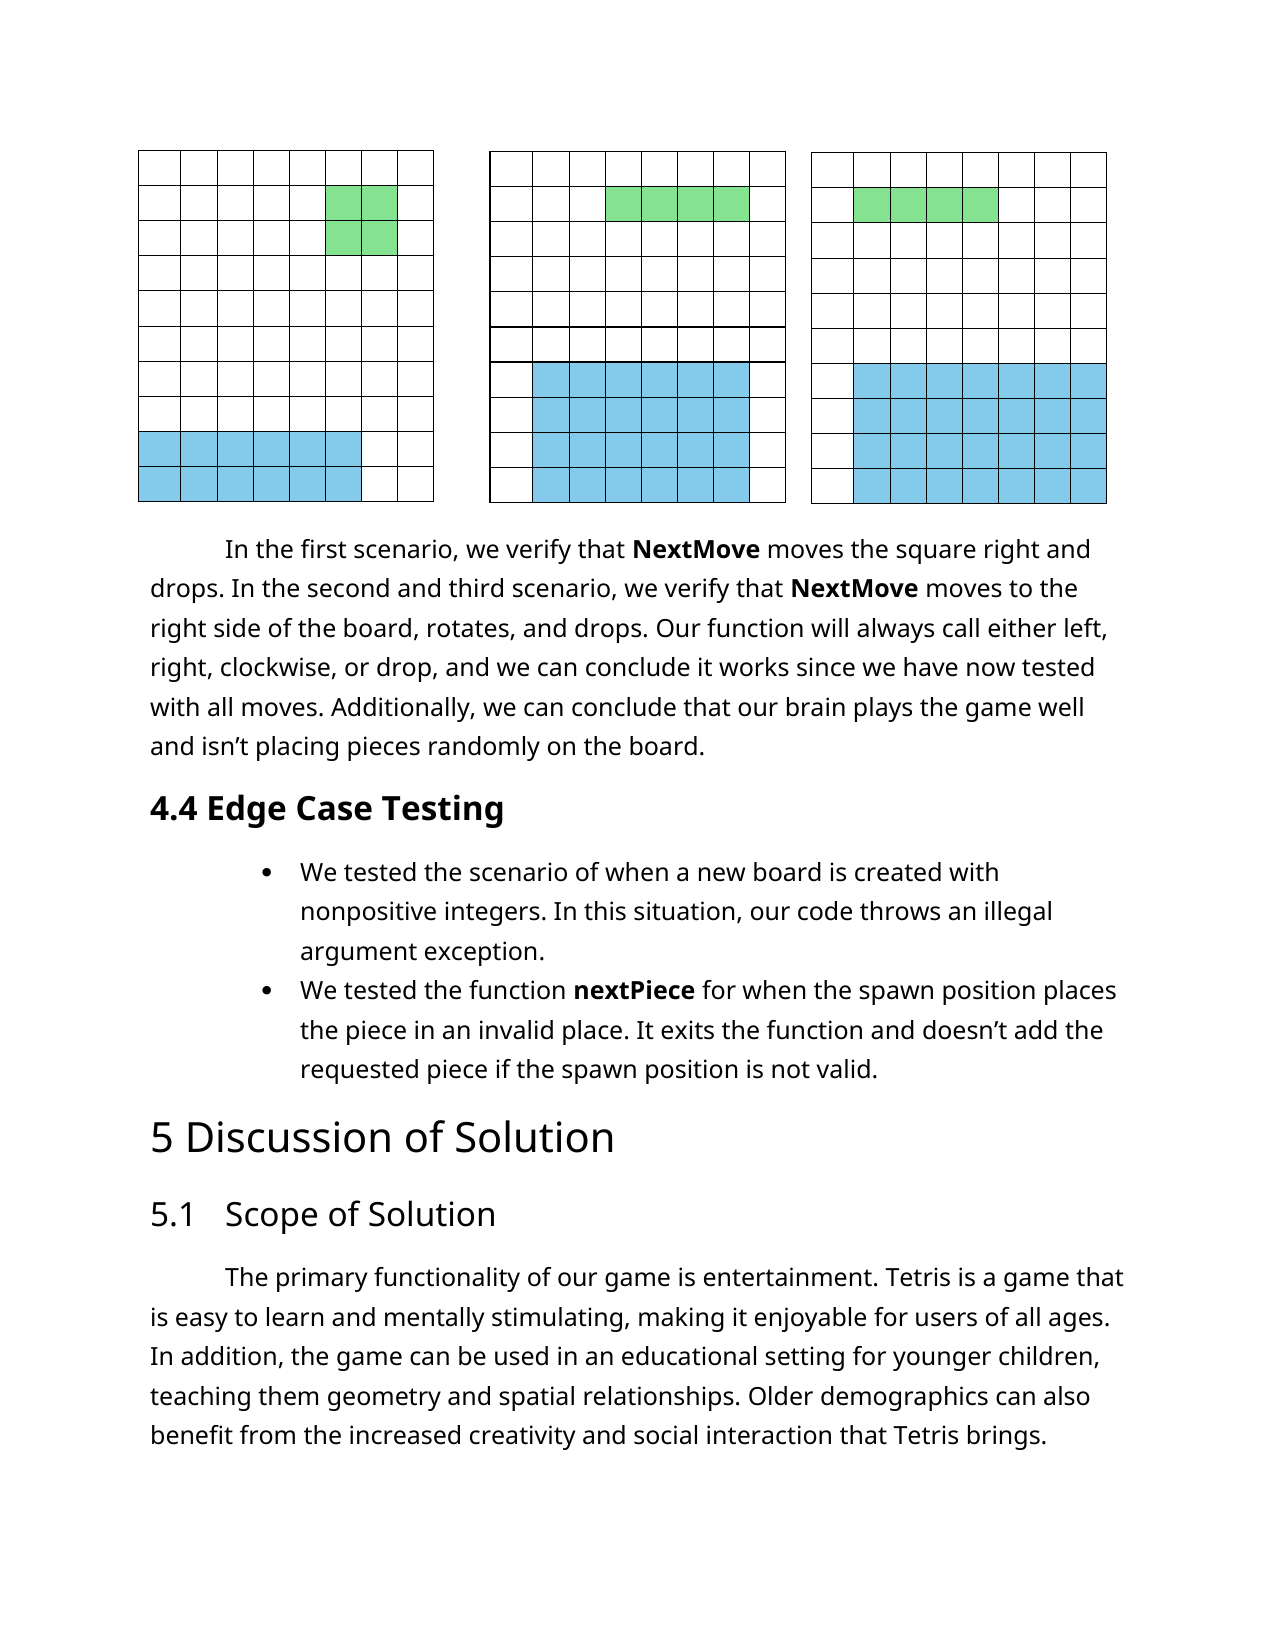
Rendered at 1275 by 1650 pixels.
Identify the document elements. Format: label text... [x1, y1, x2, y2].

table_cell [181, 397, 217, 431]
table_cell [642, 328, 677, 361]
table_cell [642, 187, 677, 221]
table_cell [254, 467, 289, 501]
table_cell [891, 434, 926, 468]
table_cell [362, 467, 397, 501]
table_header [139, 151, 180, 185]
table_header [181, 151, 217, 185]
table_cell [570, 292, 605, 326]
table_cell [854, 223, 890, 257]
table_cell [963, 434, 998, 468]
table_cell [570, 468, 605, 502]
text 5 Discussion of Solution [150, 1108, 1125, 1165]
table_header [326, 151, 361, 185]
table_cell [491, 257, 532, 291]
table_cell [999, 399, 1034, 433]
table_cell [533, 222, 569, 256]
table_header [714, 152, 749, 186]
table_cell [218, 362, 253, 396]
table_cell [678, 468, 713, 502]
table_cell [326, 397, 361, 431]
table_header [891, 153, 926, 187]
table_cell [999, 294, 1034, 328]
table_cell [398, 291, 433, 326]
table_cell [290, 397, 325, 431]
table_header [999, 153, 1034, 187]
list We tested the function nextPiece for when the spawn position places the piece in an invalid place. It exits the function and doesn’t add the requested piece if the spawn position is not valid. [262, 973, 1125, 1086]
table_cell [750, 328, 785, 361]
table_cell [254, 291, 289, 326]
table_cell [854, 399, 890, 433]
table_header [812, 153, 853, 187]
table_cell [999, 223, 1034, 257]
table_cell [181, 467, 217, 501]
table_cell [1035, 259, 1070, 292]
table_cell [606, 433, 641, 467]
table_cell [963, 294, 998, 328]
table_cell [398, 432, 433, 466]
table_cell [398, 327, 433, 361]
table_cell [606, 468, 641, 502]
table_cell [927, 259, 962, 292]
text In the first scenario, we verify that NextMove moves the square right and drops. In the second and third scenario, we verify that NextMove moves to the right side of the board, rotates, and drops. Our function will always call either left, right, clockwise, or drop, and we can conclude it works since we have now tested with all moves. Additionally, we can conclude that our brain plays the game well and isn’t placing pieces randomly on the board. [150, 206, 1125, 763]
table_cell [181, 186, 217, 220]
table_header [606, 152, 641, 186]
table_cell [290, 327, 325, 361]
table_cell [1035, 364, 1070, 398]
table_header [218, 151, 253, 185]
table_cell [398, 256, 433, 290]
table_cell [606, 328, 641, 361]
table_cell [678, 433, 713, 467]
table_cell [254, 221, 289, 255]
table_cell [326, 256, 361, 290]
table_cell [491, 468, 532, 502]
table_cell [854, 364, 890, 398]
table_cell [812, 364, 853, 398]
table_cell [362, 327, 397, 361]
table_cell [891, 364, 926, 398]
table_cell [891, 259, 926, 292]
table_header [254, 151, 289, 185]
table_cell [891, 223, 926, 257]
table_cell [854, 259, 890, 292]
table_cell [642, 292, 677, 326]
table_cell [891, 399, 926, 433]
table_header [533, 152, 569, 186]
table_cell [290, 362, 325, 396]
table_cell [533, 363, 569, 397]
table_cell [854, 434, 890, 468]
table_header [642, 152, 677, 186]
table_cell [750, 257, 785, 291]
table_cell [750, 292, 785, 326]
table_cell [290, 467, 325, 501]
table_cell [362, 432, 397, 466]
table_cell [326, 432, 361, 466]
table_cell [362, 221, 397, 255]
table_cell [218, 327, 253, 361]
table_cell [642, 257, 677, 291]
text 5.1 Scope of Solution [150, 1191, 1125, 1236]
table_cell [963, 223, 998, 257]
table_cell [139, 186, 180, 220]
table_header [678, 152, 713, 186]
table_cell [326, 327, 361, 361]
table_cell [750, 398, 785, 432]
table_cell [181, 432, 217, 466]
table_cell [1035, 223, 1070, 257]
table_cell [570, 187, 605, 221]
table_header [362, 151, 397, 185]
table_cell [963, 469, 998, 503]
table_cell [999, 188, 1034, 222]
table_cell [963, 188, 998, 222]
table_cell [290, 221, 325, 255]
table_cell [999, 469, 1034, 503]
table_cell [812, 329, 853, 363]
table_cell [963, 329, 998, 363]
table_header [927, 153, 962, 187]
table_cell [606, 187, 641, 221]
table_cell [999, 364, 1034, 398]
table_cell [854, 294, 890, 328]
table_cell [491, 328, 532, 361]
table_cell [491, 292, 532, 326]
table_cell [927, 188, 962, 222]
table_cell [714, 468, 749, 502]
table_cell [606, 292, 641, 326]
table_cell [678, 292, 713, 326]
table_cell [491, 433, 532, 467]
table_cell [533, 187, 569, 221]
table_cell [362, 291, 397, 326]
table_cell [1035, 188, 1070, 222]
table_cell [1071, 259, 1106, 292]
table_cell [1071, 364, 1106, 398]
table_cell [606, 222, 641, 256]
table_cell [812, 399, 853, 433]
table_cell [570, 257, 605, 291]
table_cell [491, 222, 532, 256]
table_cell [642, 222, 677, 256]
table_cell [362, 186, 397, 220]
table_header [290, 151, 325, 185]
table_cell [181, 327, 217, 361]
table_cell [678, 187, 713, 221]
table_cell [218, 432, 253, 466]
table_cell [678, 328, 713, 361]
table_cell [218, 467, 253, 501]
table_cell [927, 329, 962, 363]
table_cell [812, 188, 853, 222]
table_cell [362, 362, 397, 396]
table_cell [812, 469, 853, 503]
table_cell [181, 362, 217, 396]
table_cell [1071, 399, 1106, 433]
table_header [570, 152, 605, 186]
table_cell [963, 364, 998, 398]
table_cell [533, 398, 569, 432]
table_cell [678, 363, 713, 397]
table_cell [181, 256, 217, 290]
table_header [963, 153, 998, 187]
table_cell [326, 221, 361, 255]
table_cell [570, 433, 605, 467]
table_cell [1035, 434, 1070, 468]
table_cell [254, 432, 289, 466]
table_cell [139, 397, 180, 431]
table_cell [927, 469, 962, 503]
table_cell [398, 186, 433, 220]
table_cell [854, 188, 890, 222]
list We tested the scenario of when a new board is created with nonpositive integers. In this situation, our code throws an illegal argument exception. [262, 854, 1125, 967]
table_cell [891, 469, 926, 503]
table_cell [570, 398, 605, 432]
table_cell [1035, 329, 1070, 363]
table_cell [750, 363, 785, 397]
table_cell [999, 259, 1034, 292]
table_header [854, 153, 890, 187]
table_cell [1071, 469, 1106, 503]
table_cell [398, 467, 433, 501]
table_cell [491, 398, 532, 432]
table_cell [139, 362, 180, 396]
table_cell [812, 259, 853, 292]
table_cell [927, 223, 962, 257]
table_cell [714, 292, 749, 326]
table_cell [491, 363, 532, 397]
table_cell [714, 257, 749, 291]
table_cell [398, 221, 433, 255]
table_cell [1071, 434, 1106, 468]
table_cell [1071, 223, 1106, 257]
table_cell [362, 256, 397, 290]
table_cell [218, 256, 253, 290]
table_cell [326, 467, 361, 501]
table_cell [927, 294, 962, 328]
table_cell [254, 186, 289, 220]
table_cell [326, 186, 361, 220]
table_cell [854, 469, 890, 503]
table_cell [642, 398, 677, 432]
table_cell [678, 398, 713, 432]
table_cell [181, 291, 217, 326]
table_cell [1035, 294, 1070, 328]
table_cell [891, 188, 926, 222]
table_cell [362, 397, 397, 431]
table_cell [326, 291, 361, 326]
table_cell [218, 186, 253, 220]
table_cell [678, 257, 713, 291]
table_cell [963, 399, 998, 433]
table_cell [254, 362, 289, 396]
table_cell [927, 399, 962, 433]
table_header [398, 151, 433, 185]
table_cell [533, 257, 569, 291]
table_cell [812, 434, 853, 468]
table_header [491, 152, 532, 186]
table_cell [290, 432, 325, 466]
table_cell [290, 256, 325, 290]
table_cell [714, 328, 749, 361]
table_cell [606, 398, 641, 432]
table_cell [891, 294, 926, 328]
table_cell [963, 259, 998, 292]
table_cell [854, 329, 890, 363]
table_cell [750, 468, 785, 502]
table_cell [606, 363, 641, 397]
table_cell [714, 222, 749, 256]
table_cell [570, 222, 605, 256]
table_cell [1071, 329, 1106, 363]
table_cell [254, 256, 289, 290]
table_cell [812, 294, 853, 328]
table_cell [533, 468, 569, 502]
table_cell [139, 256, 180, 290]
table_cell [139, 467, 180, 501]
table_cell [927, 364, 962, 398]
table_cell [570, 328, 605, 361]
table_cell [533, 328, 569, 361]
table_cell [750, 187, 785, 221]
table_cell [491, 187, 532, 221]
table_cell [139, 432, 180, 466]
text The primary functionality of our game is entertainment. Tetris is a game that is easy to learn and mentally stimulating, making it enjoyable for users of all ages. In addition, the game can be used in an educational setting for younger children, teaching them geometry and spatial relationships. Older demographics can also benefit from the increased creativity and social interaction that Tetris brings. [150, 1260, 1125, 1452]
table_cell [1071, 294, 1106, 328]
table_cell [218, 397, 253, 431]
table_cell [218, 221, 253, 255]
table_cell [398, 362, 433, 396]
table_cell [139, 291, 180, 326]
table_cell [714, 187, 749, 221]
table_cell [642, 363, 677, 397]
table_cell [1071, 188, 1106, 222]
table_cell [533, 292, 569, 326]
table_cell [218, 291, 253, 326]
table_cell [678, 222, 713, 256]
table_cell [891, 329, 926, 363]
table_cell [254, 397, 289, 431]
table_cell [290, 291, 325, 326]
table_cell [606, 257, 641, 291]
table_cell [398, 397, 433, 431]
table_header [1071, 153, 1106, 187]
table_cell [927, 434, 962, 468]
table_cell [642, 468, 677, 502]
text 4.4 Edge Case Testing [150, 785, 1125, 831]
table_cell [570, 363, 605, 397]
table_cell [714, 398, 749, 432]
table_header [750, 152, 785, 186]
table_cell [326, 362, 361, 396]
table_cell [181, 221, 217, 255]
table_cell [139, 221, 180, 255]
table_cell [533, 433, 569, 467]
table_cell [750, 222, 785, 256]
table_cell [290, 186, 325, 220]
table_cell [812, 223, 853, 257]
table_cell [999, 329, 1034, 363]
table_cell [1035, 469, 1070, 503]
table_cell [642, 433, 677, 467]
table_cell [999, 434, 1034, 468]
table_cell [714, 363, 749, 397]
table_cell [1035, 399, 1070, 433]
table_cell [254, 327, 289, 361]
table_header [1035, 153, 1070, 187]
table_cell [714, 433, 749, 467]
table_cell [139, 327, 180, 361]
table_cell [750, 433, 785, 467]
